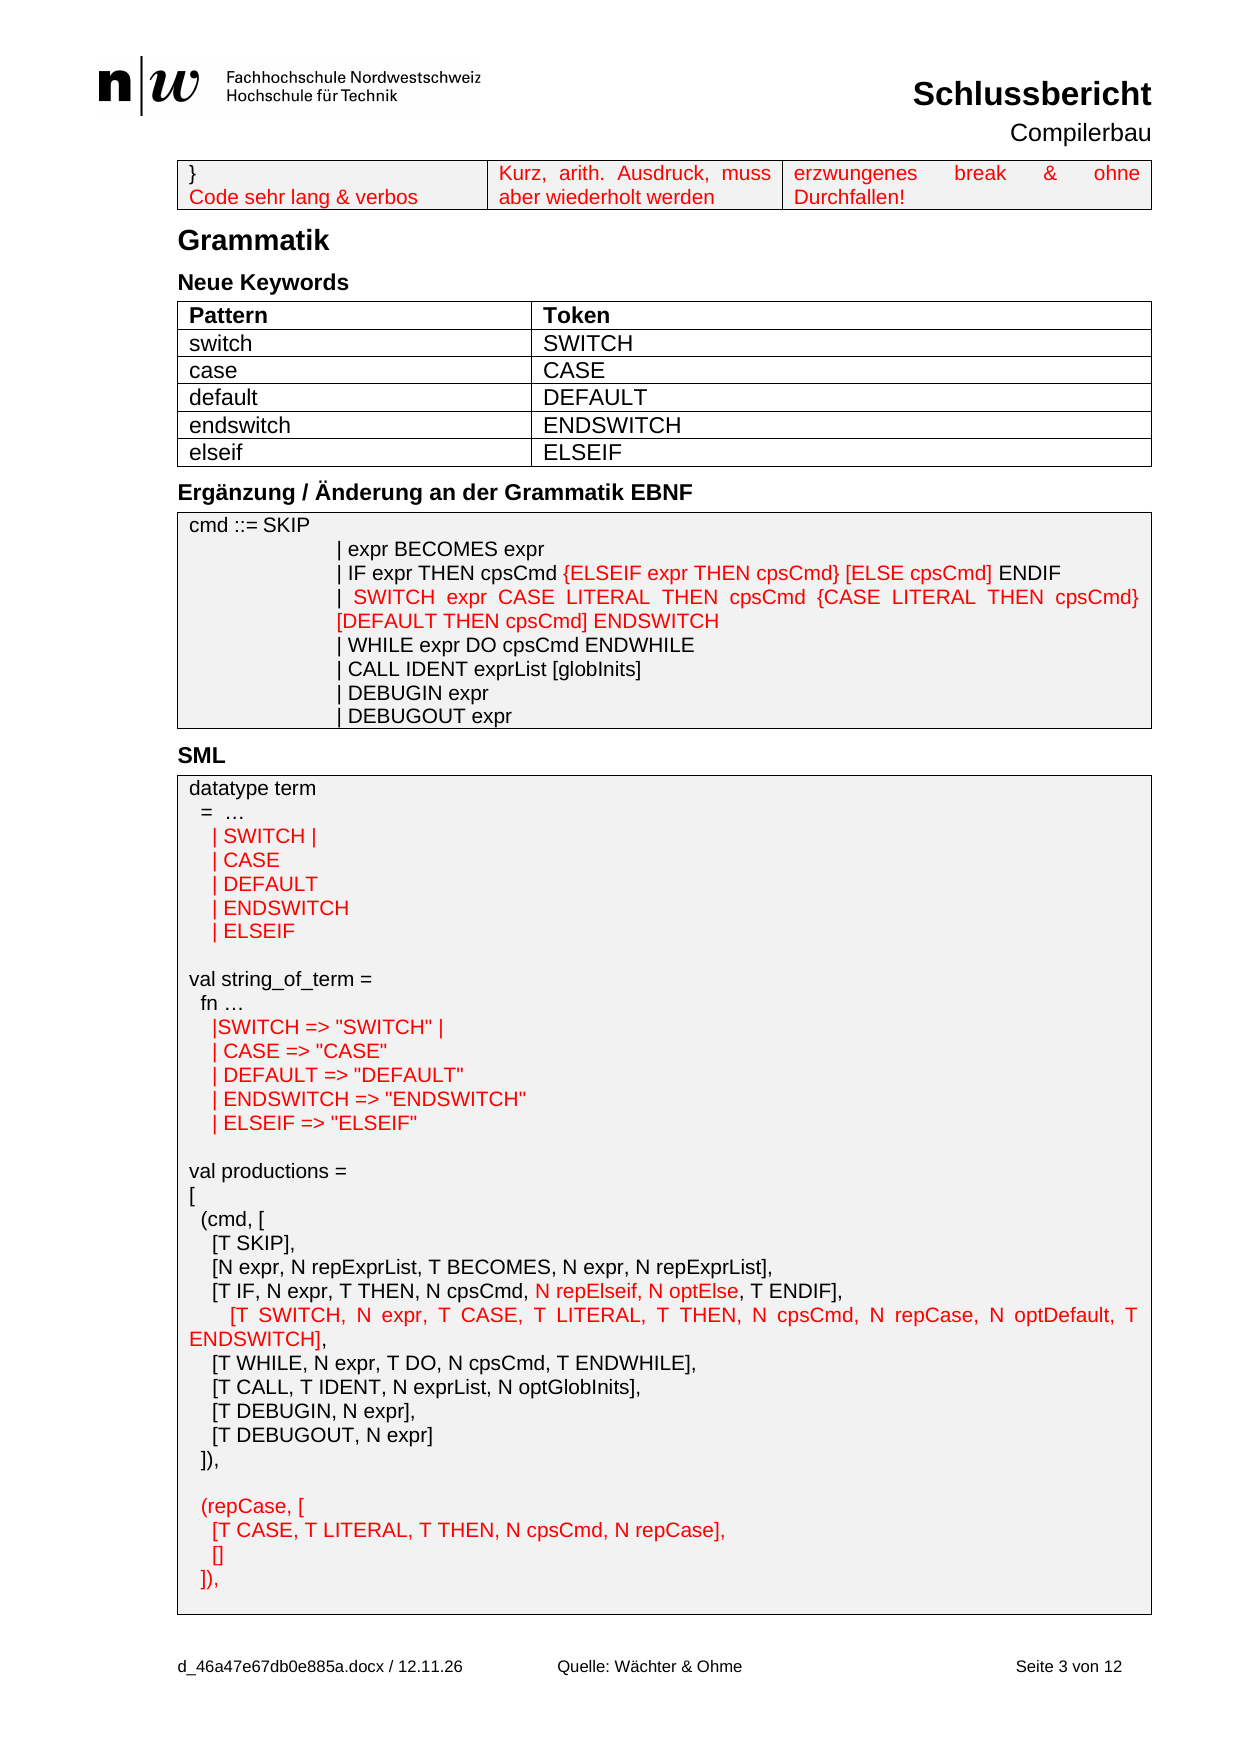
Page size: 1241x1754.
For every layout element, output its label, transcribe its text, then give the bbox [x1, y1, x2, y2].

text Grammatik [177, 222, 1152, 256]
text SML [177, 742, 1152, 768]
text Ergänzung / Änderung an der Grammatik EBNF [177, 479, 1152, 505]
text Neue Keywords [177, 268, 1152, 295]
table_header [488, 161, 782, 209]
table_header cmd ::= SKIP | expr BECOMES expr | IF expr THEN cpsCmd {ELSEIF expr THEN cpsCmd} [ELSE cpsCmd] ENDIF | SWITCH expr CASE LITERAL THEN cpsCmd {CASE LITERAL THEN cpsCmd} [DEFAULT THEN cpsCmd] ENDSWITCH | WHILE expr DO cpsCmd ENDWHILE | CALL IDENT exprList [globInits] | DEBUGIN expr | DEBUGOUT expr [178, 513, 1151, 728]
table_cell SWITCH [532, 330, 1151, 356]
table_cell default [178, 384, 531, 411]
table_cell endswitch [178, 412, 531, 438]
table_header Token [532, 302, 1151, 328]
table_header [783, 161, 1151, 209]
picture [99, 56, 481, 116]
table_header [178, 776, 1151, 1614]
table_cell case [178, 357, 531, 383]
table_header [178, 161, 487, 209]
table_cell DEFAULT [532, 384, 1151, 411]
table_cell ENDSWITCH [532, 412, 1151, 438]
table_cell switch [178, 330, 531, 356]
table_cell ELSEIF [532, 439, 1151, 466]
table_header Pattern [178, 302, 531, 328]
table_cell CASE [532, 357, 1151, 383]
table_cell elseif [178, 439, 531, 466]
